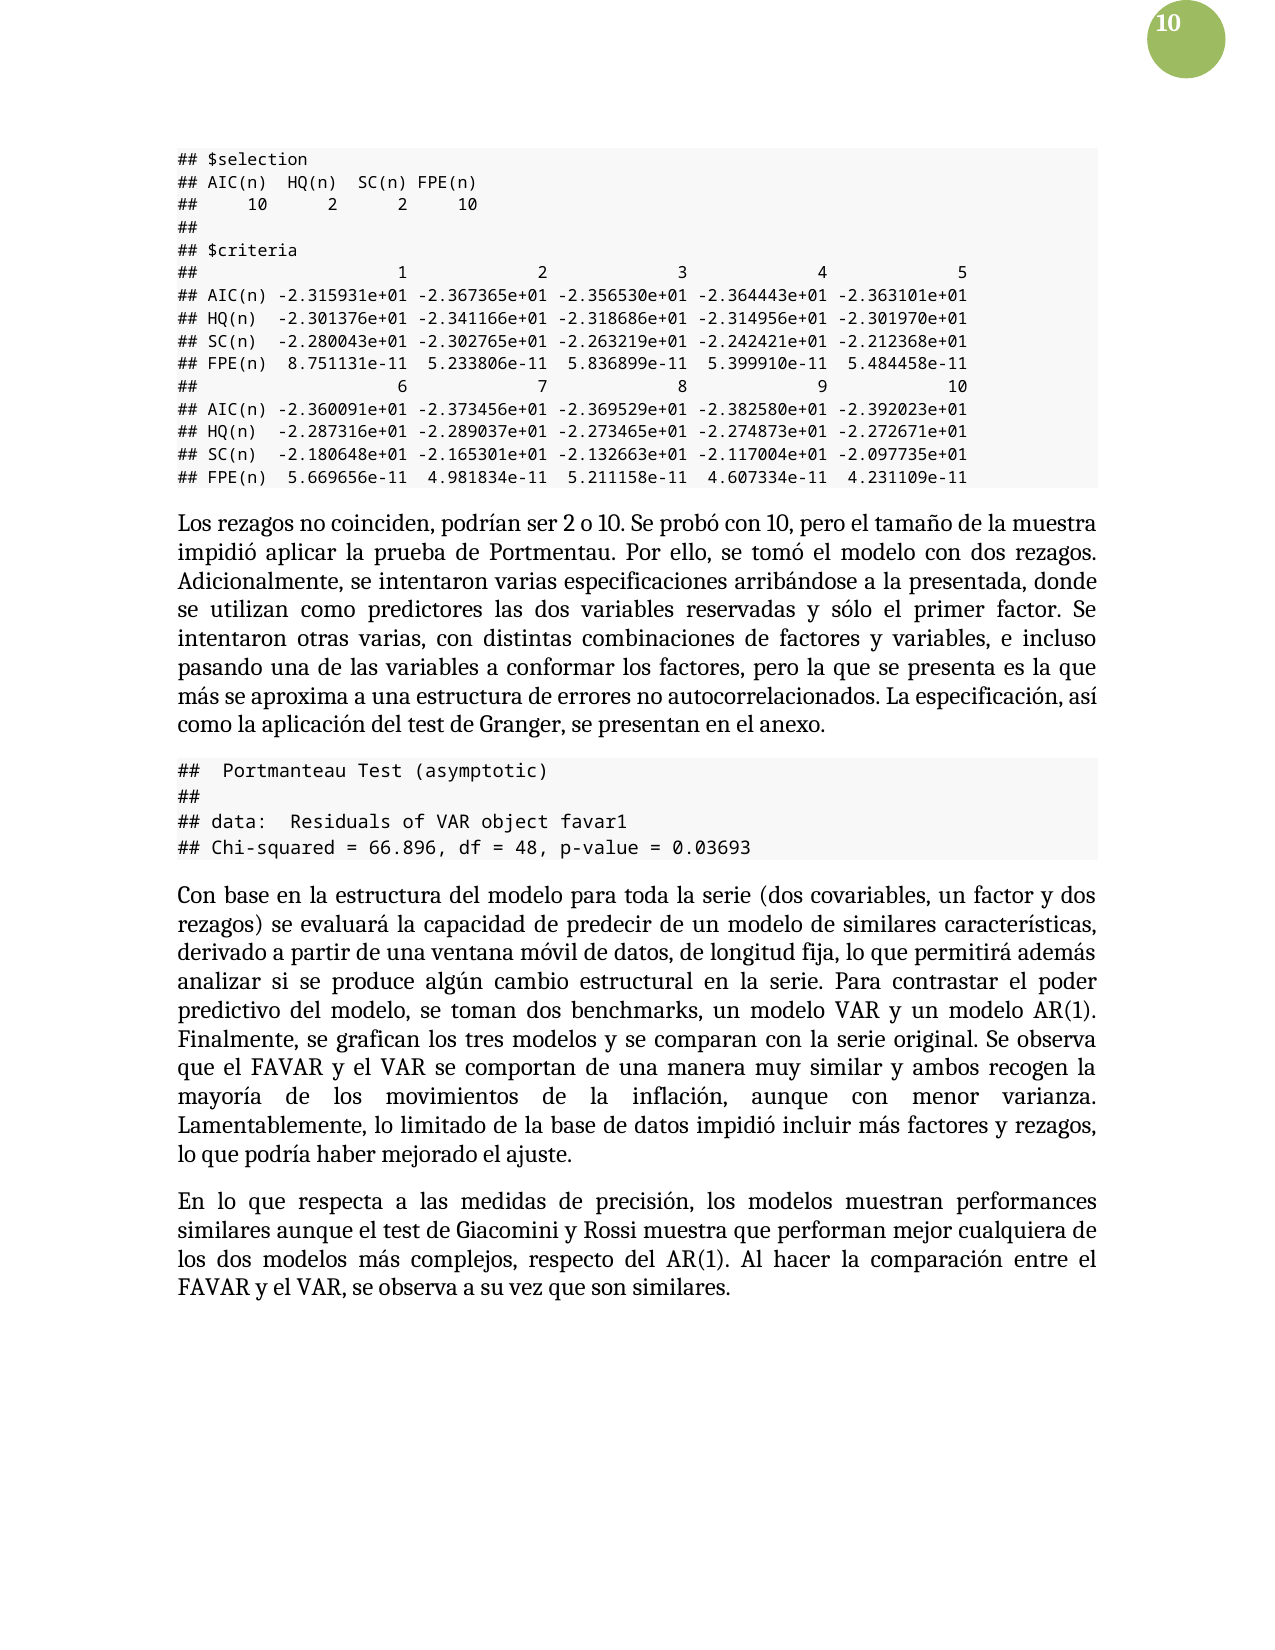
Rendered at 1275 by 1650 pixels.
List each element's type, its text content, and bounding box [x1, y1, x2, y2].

text Los rezagos no coinciden, podrían ser 2 o 10. Se probó con 10, pero el tamaño de la muestra impidió aplicar la prueba de Portmentau. Por ello, se tomó el modelo con dos rezagos. Adicionalmente, se intentaron varias especificaciones arribándose a la presentada, donde se utilizan como predictores las dos variables reservadas y sólo el primer factor. Se intentaron otras varias, con distintas combinaciones de factores y variables, e incluso pasando una de las variables a conformar los factores, pero la que se presenta es la que más se aproxima a una estructura de errores no autocorrelacionados. La especificación, así como la aplicación del test de Granger, se presentan en el anexo. [177, 509, 1098, 739]
text Con base en la estructura del modelo para toda la serie (dos covariables, un factor y dos rezagos) se evaluará la capacidad de predecir de un modelo de similares características, derivado a partir de una ventana móvil de datos, de longitud fija, lo que permitirá además analizar si se produce algún cambio estructural en la serie. Para contrastar el poder predictivo del modelo, se toman dos benchmarks, un modelo VAR y un modelo AR(1). Finalmente, se grafican los tres modelos y se comparan con la serie original. Se observa que el FAVAR y el VAR se comportan de una manera muy similar y ambos recogen la mayoría de los movimientos de la inflación, aunque con menor varianza. Lamentablemente, lo limitado de la base de datos impidió incluir más factores y rezagos, lo que podría haber mejorado el ajuste. [177, 881, 1098, 1168]
text En lo que respecta a las medidas de precisión, los modelos muestran performances similares aunque el test de Giacomini y Rossi muestra que performan mejor cualquiera de los dos modelos más complejos, respecto del AR(1). Al hacer la comparación entre el FAVAR y el VAR, se observa a su vez que son similares. [177, 1187, 1098, 1302]
text ## Portmanteau Test (asymptotic) ## ## data: Residuals of VAR object favar1 ## Chi-squared = 66.896, df = 48, p-value = 0.03693 [177, 758, 1098, 860]
text ## $selection ## AIC(n) HQ(n) SC(n) FPE(n) ## 10 2 2 10 ## ## $criteria ## 1 2 3 4 5 ## AIC(n) -2.315931e+01 -2.367365e+01 -2.356530e+01 -2.364443e+01 -2.363101e+01 ## HQ(n) -2.301376e+01 -2.341166e+01 -2.318686e+01 -2.314956e+01 -2.301970e+01 ## SC(n) -2.280043e+01 -2.302765e+01 -2.263219e+01 -2.242421e+01 -2.212368e+01 ## FPE(n) 8.751131e-11 5.233806e-11 5.836899e-11 5.399910e-11 5.484458e-11 ## 6 7 8 9 10 ## AIC(n) -2.360091e+01 -2.373456e+01 -2.369529e+01 -2.382580e+01 -2.392023e+01 ## HQ(n) -2.287316e+01 -2.289037e+01 -2.273465e+01 -2.274873e+01 -2.272671e+01 ## SC(n) -2.180648e+01 -2.165301e+01 -2.132663e+01 -2.117004e+01 -2.097735e+01 ## FPE(n) 5.669656e-11 4.981834e-11 5.211158e-11 4.607334e-11 4.231109e-11 [177, 148, 1098, 488]
